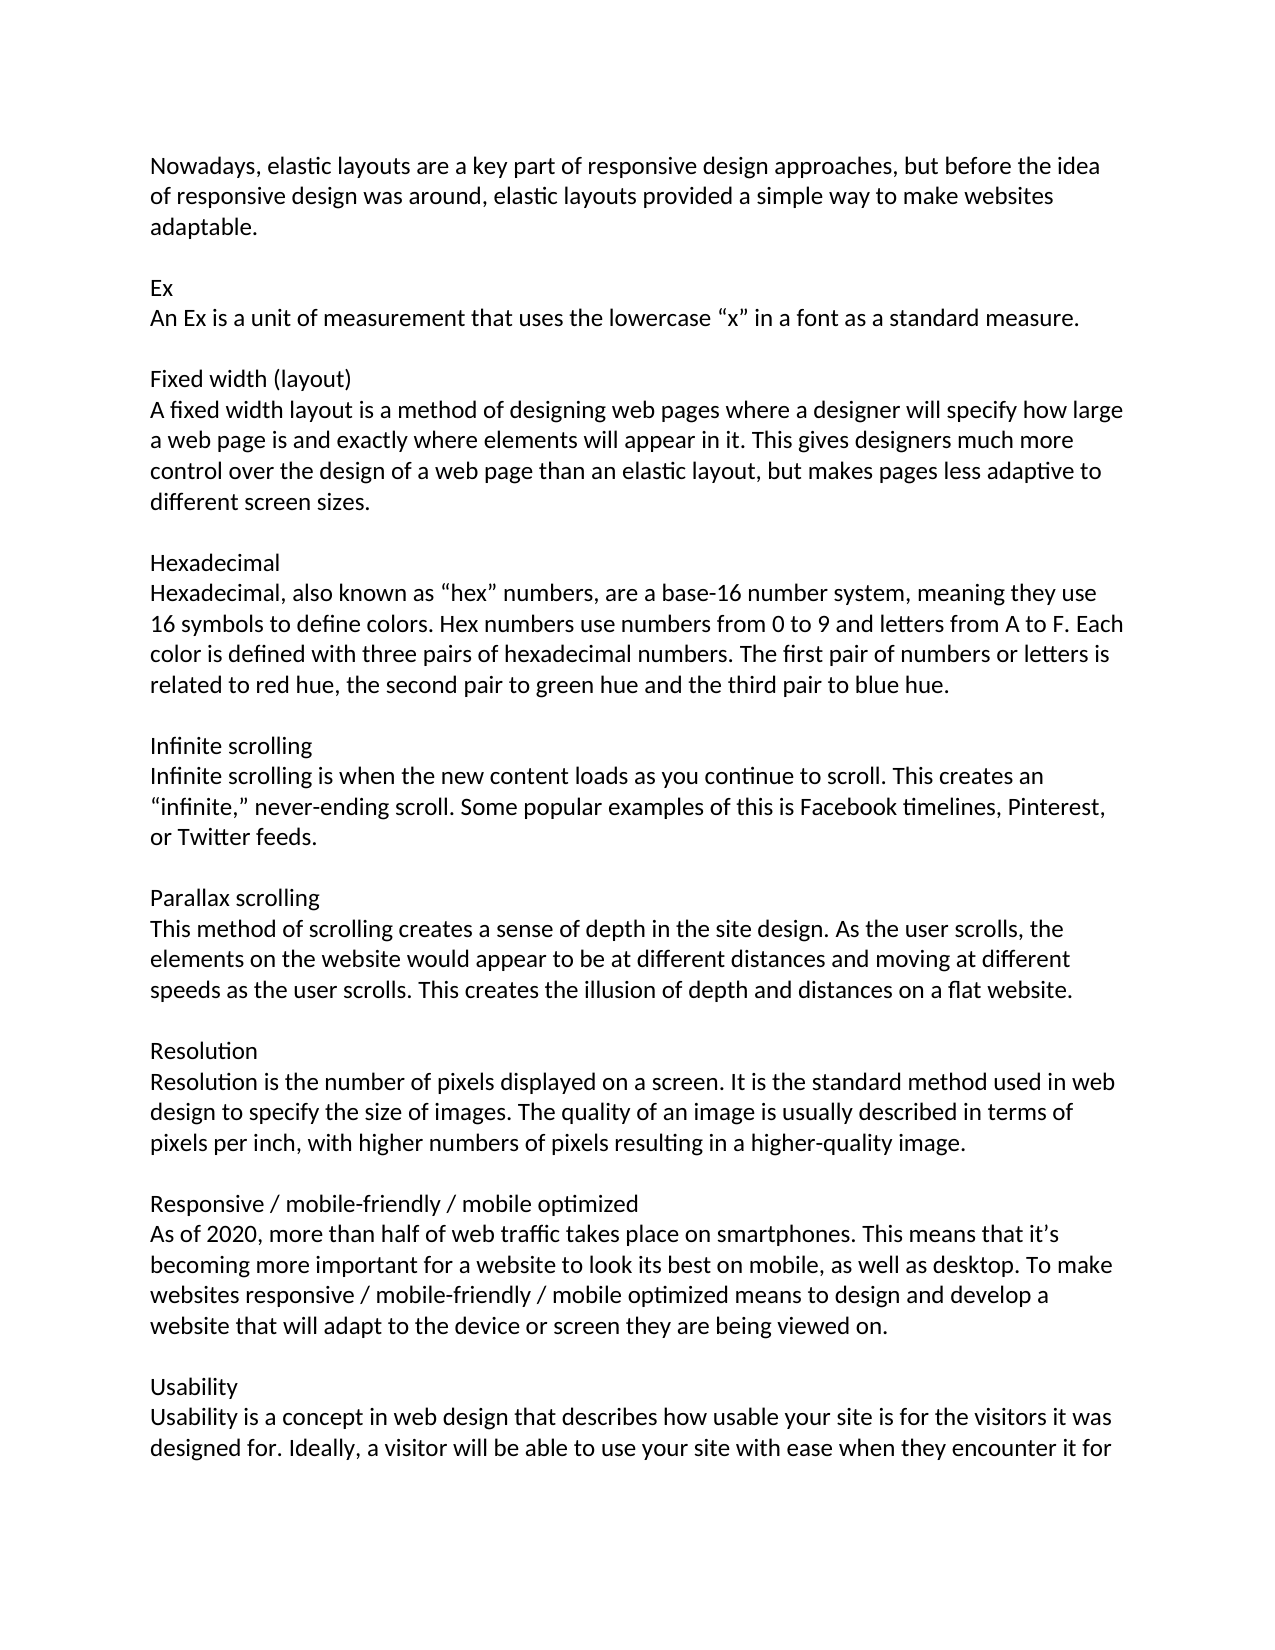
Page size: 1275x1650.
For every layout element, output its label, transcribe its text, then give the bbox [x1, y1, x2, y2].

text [150, 1401, 1125, 1462]
text Ex [150, 272, 1125, 303]
text Hexadecimal, also known as “hex” numbers, are a base-16 number system, meaning they use 16 symbols to define colors. Hex numbers use numbers from 0 to 9 and letters from A to F. Each color is defined with three pairs of hexadecimal numbers. The first pair of numbers or letters is related to red hue, the second pair to green hue and the third pair to blue hue. [150, 577, 1125, 699]
text Resolution is the number of pixels displayed on a screen. It is the standard method used in web design to specify the size of images. The quality of an image is usually described in terms of pixels per inch, with higher numbers of pixels resulting in a higher-quality image. [150, 1066, 1125, 1157]
text Hexadecimal [150, 547, 1125, 577]
text Resolution [150, 1035, 1125, 1066]
text Nowadays, elastic layouts are a key part of responsive design approaches, but before the idea of responsive design was around, elastic layouts provided a simple way to make websites adaptable. [150, 150, 1125, 242]
text Infinite scrolling is when the new content loads as you continue to scroll. This creates an “infinite,” never-ending scroll. Some popular examples of this is Facebook timelines, Pinterest, or Twitter feeds. [150, 760, 1125, 852]
text This method of scrolling creates a sense of depth in the site design. As the user scrolls, the elements on the website would appear to be at different distances and moving at different speeds as the user scrolls. This creates the illusion of depth and distances on a flat website. [150, 913, 1125, 1004]
text As of 2020, more than half of web traffic takes place on smartphones. This means that it’s becoming more important for a website to look its best on mobile, as well as desktop. To make websites responsive / mobile-friendly / mobile optimized means to design and develop a website that will adapt to the device or screen they are being viewed on. [150, 1218, 1125, 1340]
text An Ex is a unit of measurement that uses the lowercase “x” in a font as a standard measure. [150, 303, 1125, 333]
text Fixed width (layout) [150, 364, 1125, 394]
text Responsive / mobile-friendly / mobile optimized [150, 1188, 1125, 1218]
text A fixed width layout is a method of designing web pages where a designer will specify how large a web page is and exactly where elements will appear in it. This gives designers much more control over the design of a web page than an elastic layout, but makes pages less adaptive to different screen sizes. [150, 394, 1125, 516]
text Usability [150, 1371, 1125, 1401]
text Infinite scrolling [150, 730, 1125, 760]
text Parallax scrolling [150, 882, 1125, 913]
